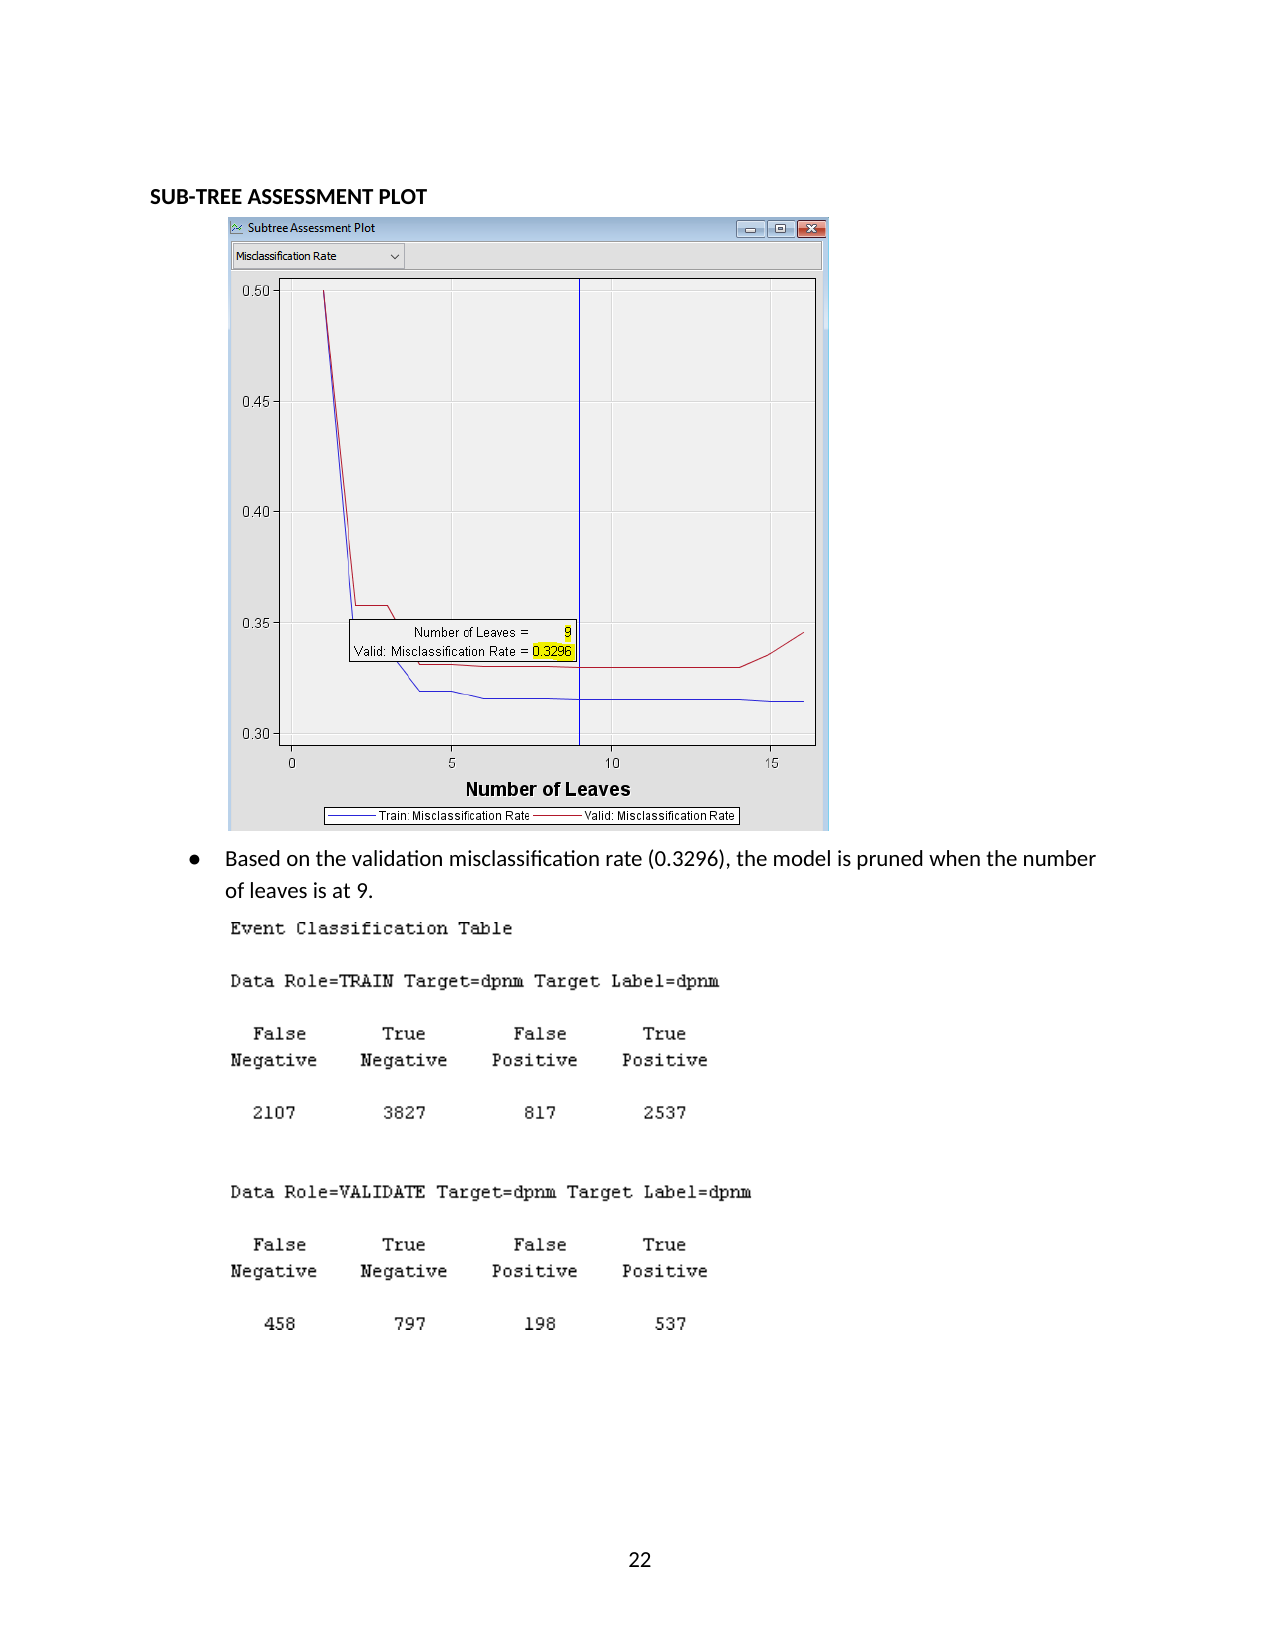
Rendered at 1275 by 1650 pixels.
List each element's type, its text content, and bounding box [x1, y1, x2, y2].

picture [231, 922, 752, 1330]
subtitle SUB-TREE ASSESSMENT PLOT [150, 182, 1248, 211]
picture [228, 217, 829, 831]
